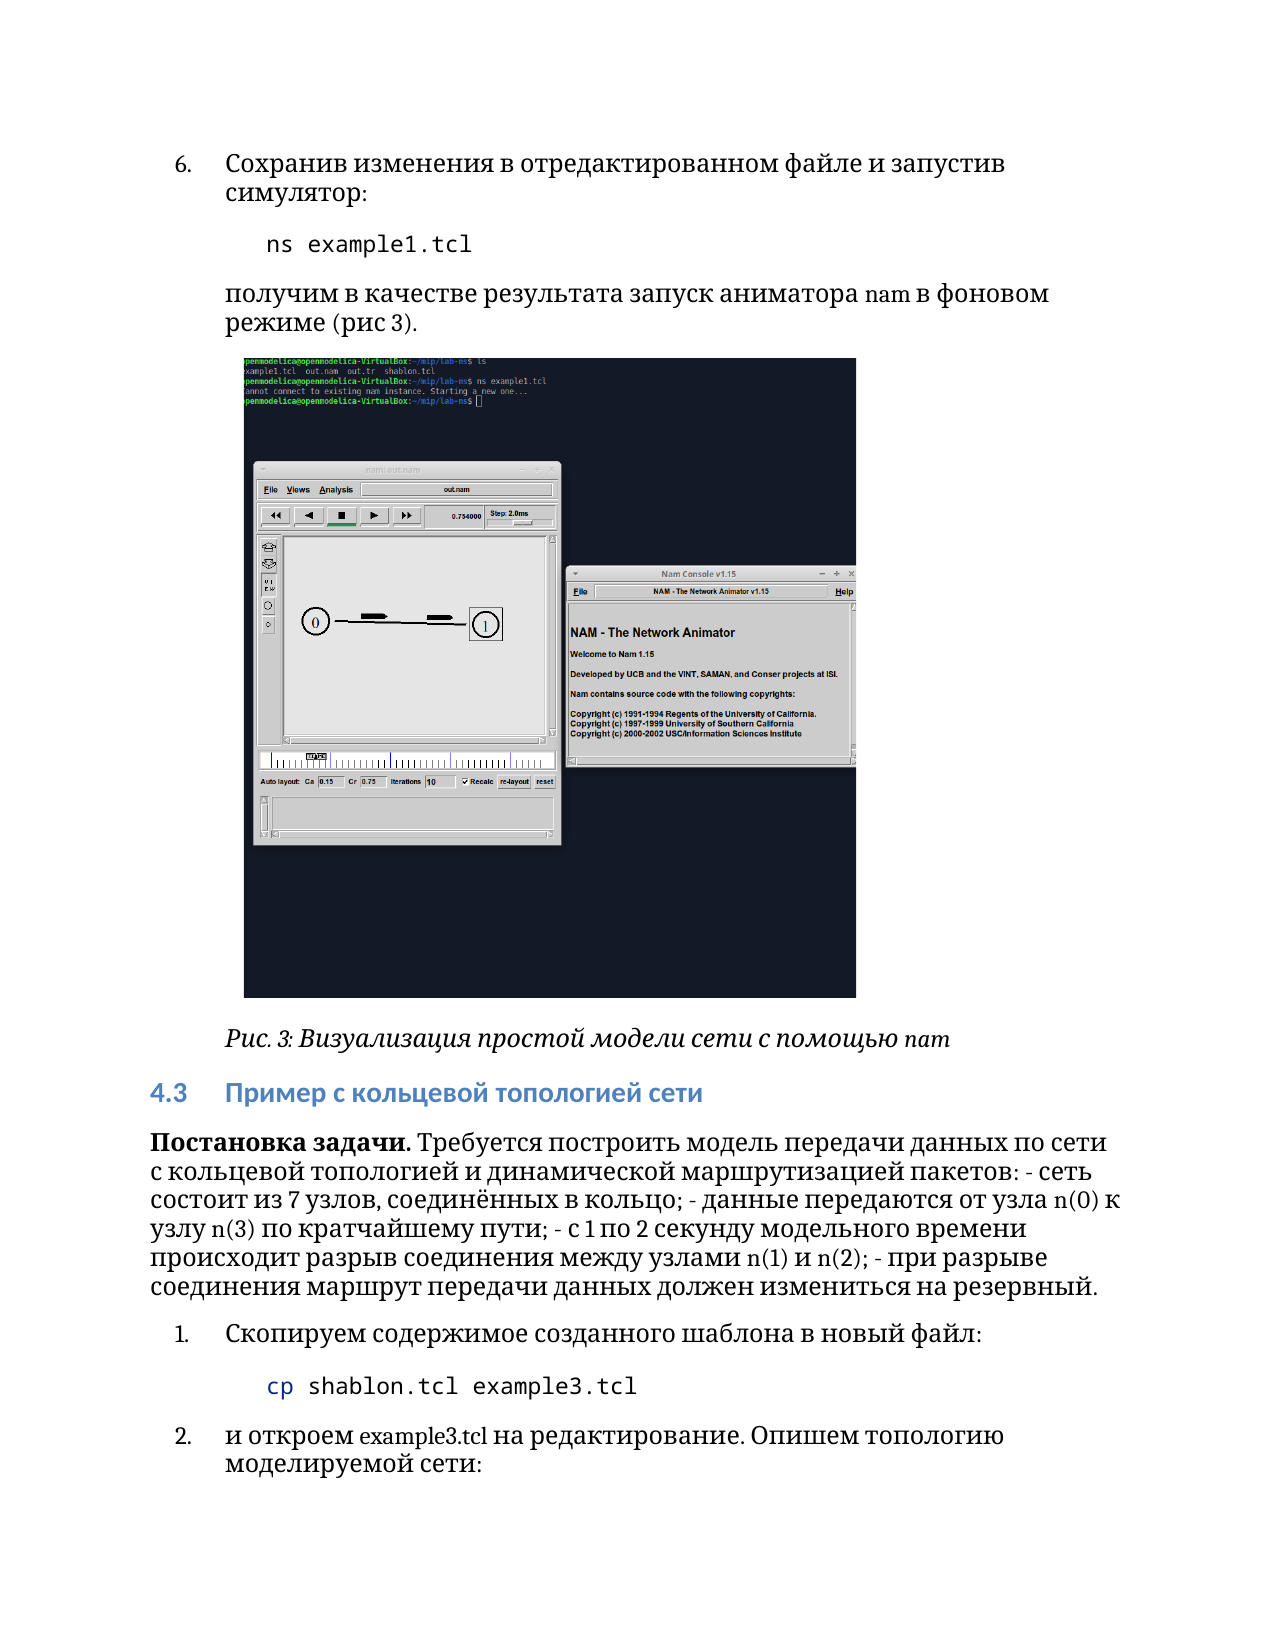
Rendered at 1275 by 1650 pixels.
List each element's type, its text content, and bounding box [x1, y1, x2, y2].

list Скопируем содержимое созданного шаблона в новый файл: [175, 1320, 1125, 1349]
list и откроем example3.tcl на редактирование. Опишем топологию моделируемой сети: [175, 1422, 1125, 1479]
list cp shablon.tcl example3.tcl [175, 1369, 1125, 1401]
picture [243, 358, 857, 998]
text Постановка задачи. Требуется построить модель передачи данных по сети с кольцевой топологией и динамической маршрутизацией пакетов: - сеть состоит из 7 узлов, соединённых в кольцо; - данные передаются от узла n(0) к узлу n(3) по кратчайшему пути; - с 1 по 2 секунду модельного времени происходит разрыв соединения между узлами n(1) и n(2); - при разрыве соединения маршрут передачи данных должен измениться на резервный. [150, 1129, 1125, 1301]
subtitle 4.3 Пример с кольцевой топологией сети [150, 1074, 1125, 1110]
list ns example1.tcl [175, 228, 1125, 259]
list Сохранив изменения в отредактированном файле и запустив симулятор: [175, 150, 1125, 207]
list получим в качестве результата запуск аниматора nam в фоновом режиме (рис 3). [175, 280, 1125, 338]
list Рис. 3: Визуализация простой модели сети с помощью nam [175, 1025, 1125, 1053]
